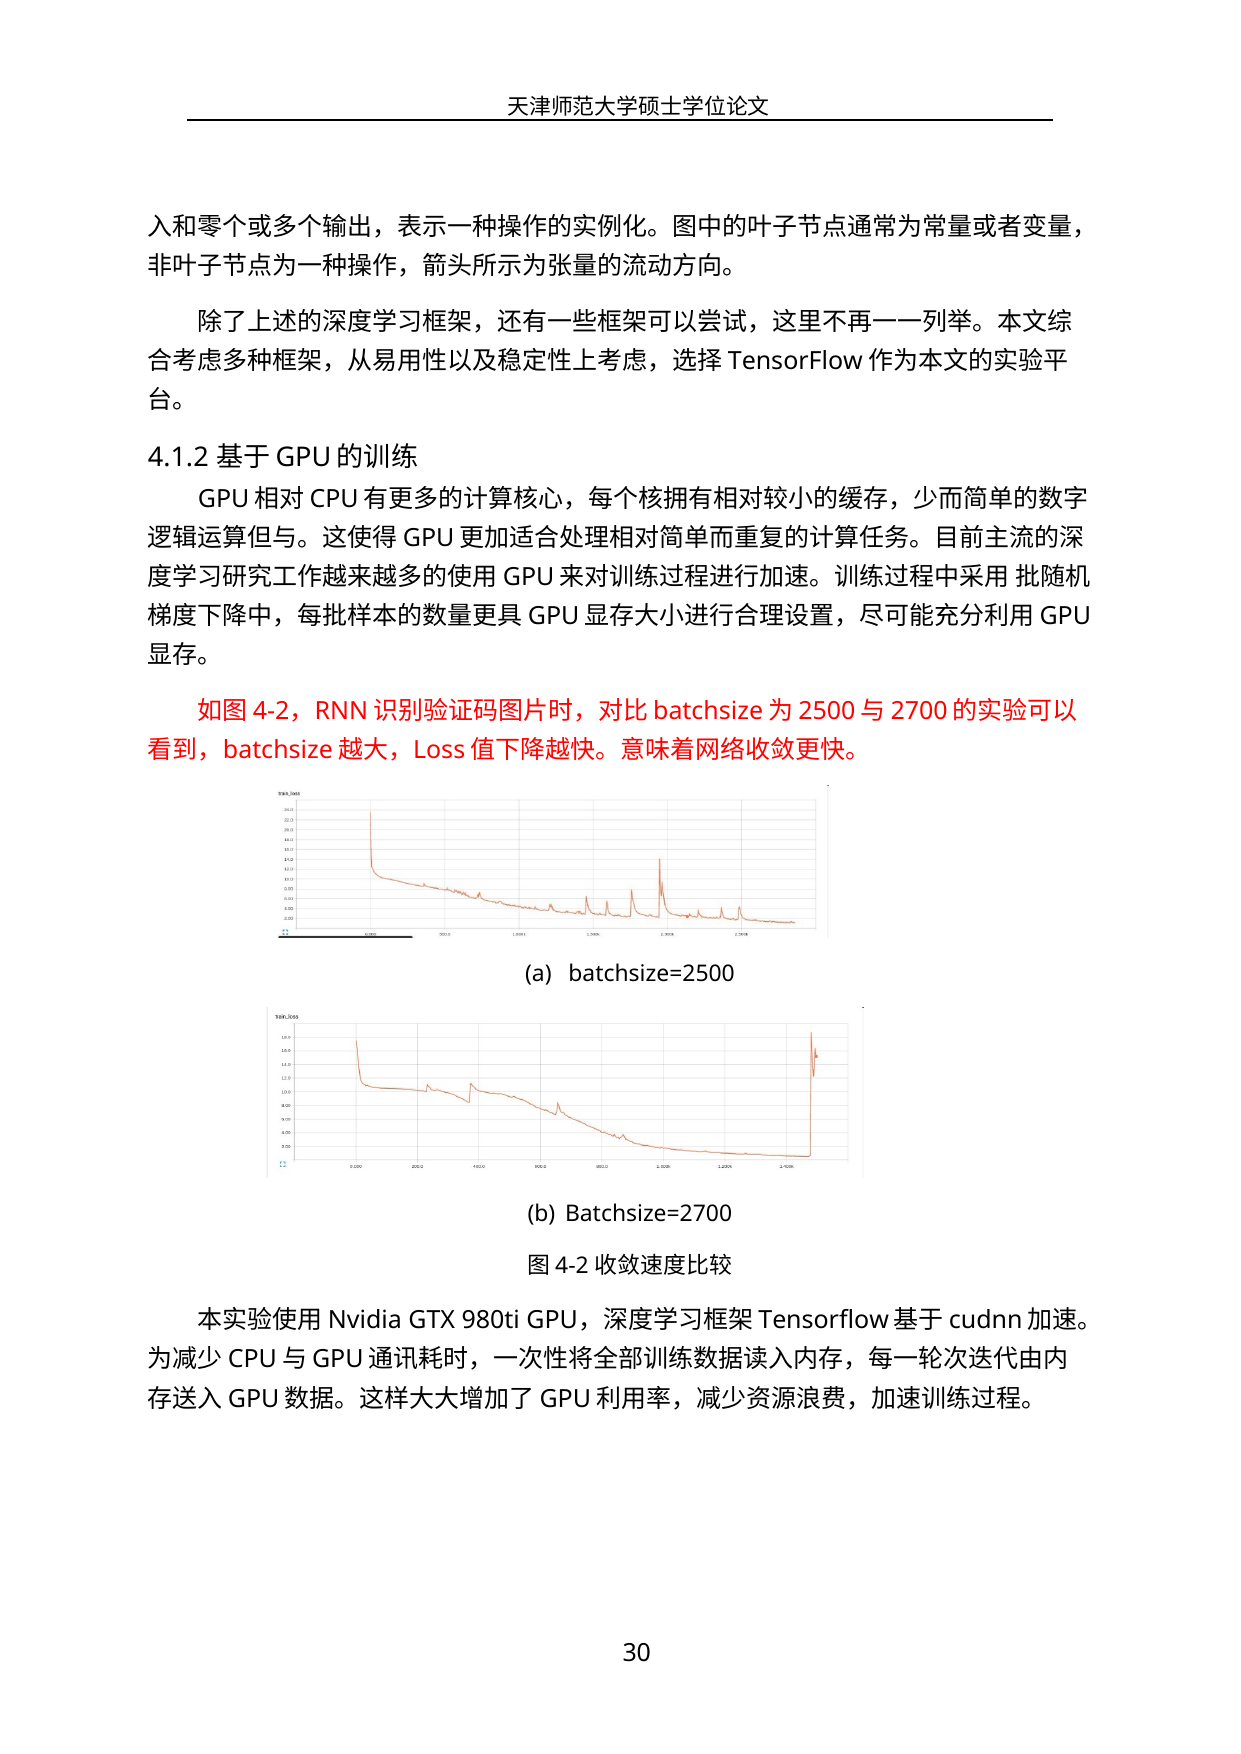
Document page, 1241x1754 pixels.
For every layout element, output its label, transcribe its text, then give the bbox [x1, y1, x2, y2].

subtitle 4.1.2 基于GPU的训练 [148, 435, 1092, 475]
text 如图4-2，RNN识别验证码图片时，对比batchsize为2500与2700的实验可以看到，batchsize越大，Loss值下降越快。意味着网络收敛更快。 [148, 691, 1092, 766]
list batchsize=2500 [167, 957, 1092, 988]
picture [272, 785, 829, 938]
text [148, 207, 1092, 282]
text GPU相对CPU有更多的计算核心，每个核拥有相对较小的缓存，少而简单的数字逻辑运算但与。这使得GPU更加适合处理相对简单而重复的计算任务。目前主流的深度学习研究工作越来越多的使用GPU来对训练过程进行加速。训练过程中采用 批随机梯度下降中，每批样本的数量更具GPU显存大小进行合理设置，尽可能充分利用GPU显存。 [148, 479, 1092, 671]
picture [265, 1007, 864, 1178]
text 除了上述的深度学习框架，还有一些框架可以尝试，这里不再一一列举。本文综合考虑多种框架，从易用性以及稳定性上考虑，选择TensorFlow作为本文的实验平台。 [148, 302, 1092, 416]
text 图4-2 收敛速度比较 [148, 1247, 1092, 1281]
list Batchsize=2700 [167, 1197, 1092, 1228]
text 本实验使用Nvidia GTX 980ti GPU，深度学习框架Tensorflow基于cudnn加速。为减少CPU与GPU通讯耗时，一次性将全部训练数据读入内存，每一轮次迭代由内存送入GPU数据。这样大大增加了GPU利用率，减少资源浪费，加速训练过程。 [148, 1300, 1092, 1414]
